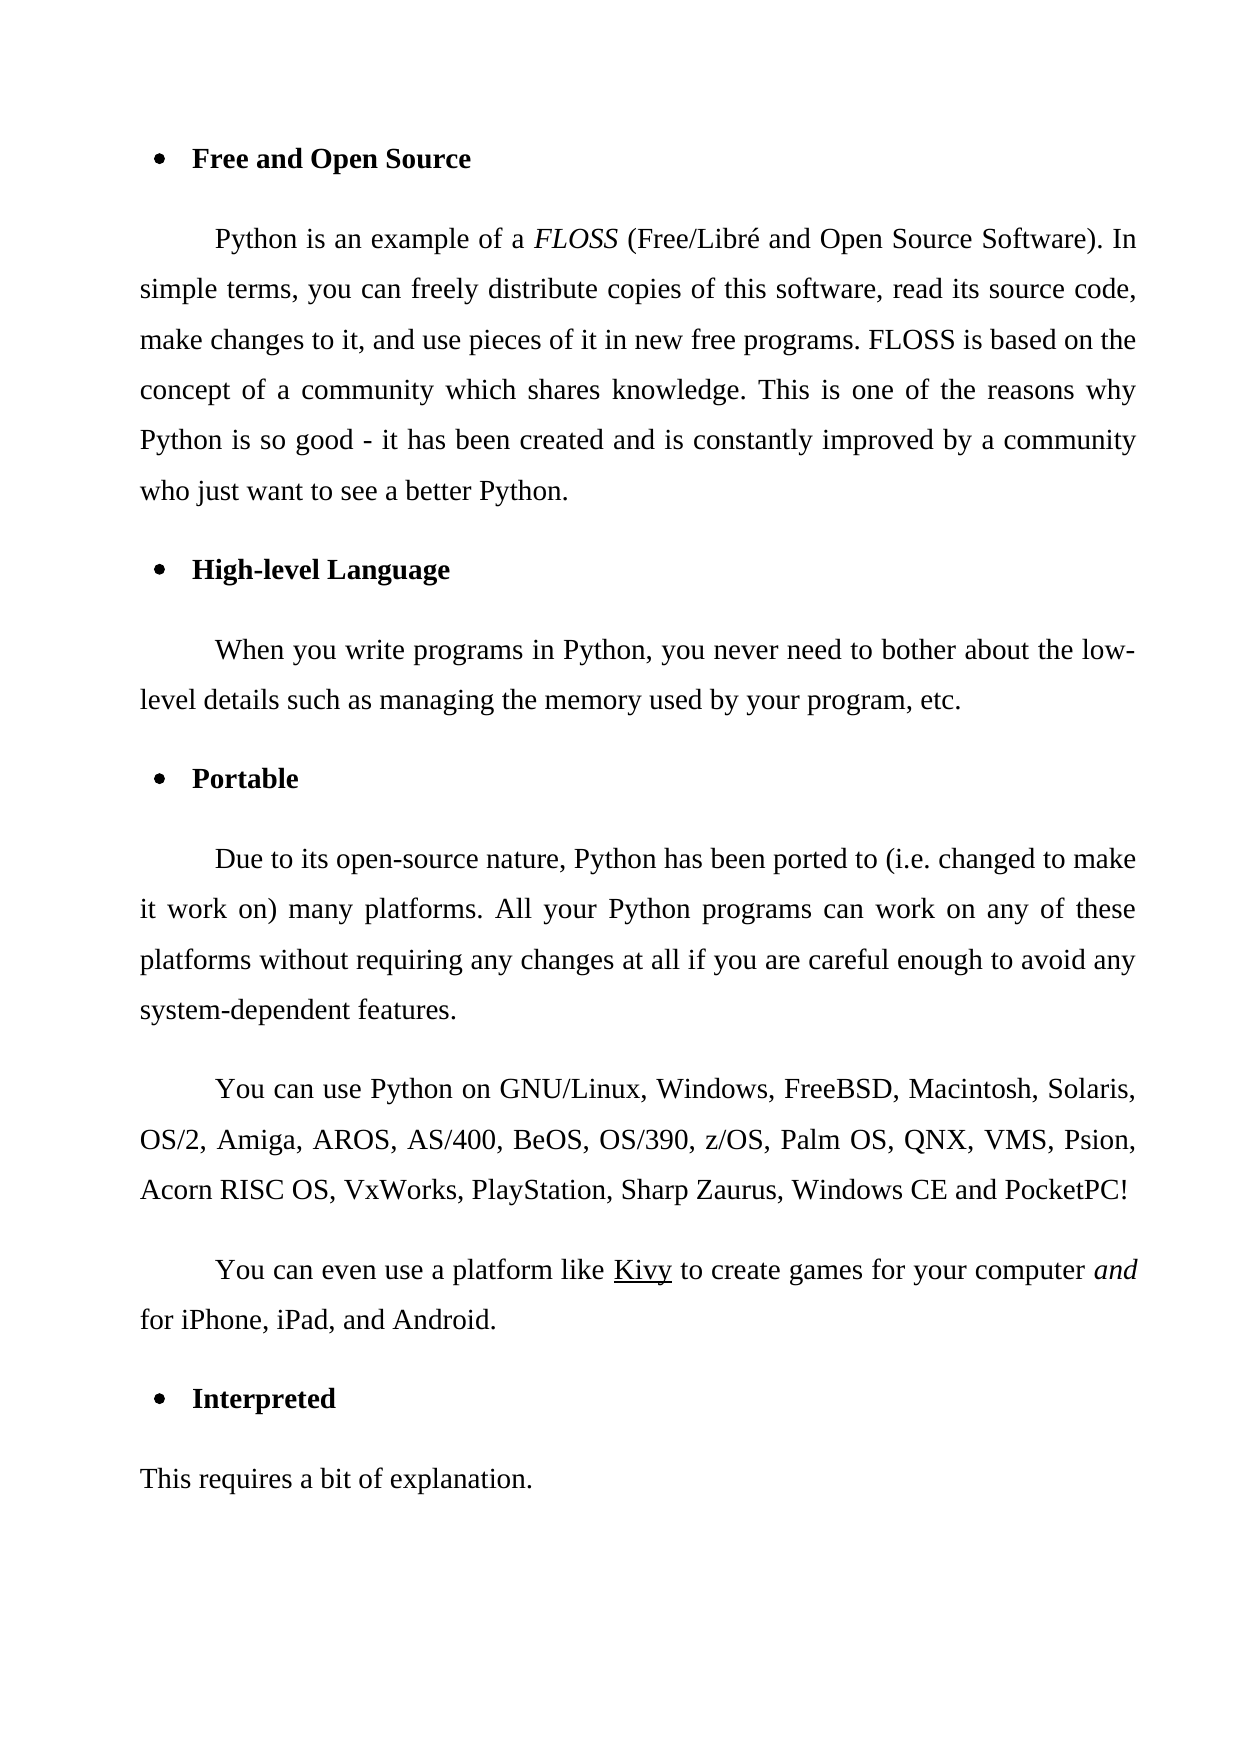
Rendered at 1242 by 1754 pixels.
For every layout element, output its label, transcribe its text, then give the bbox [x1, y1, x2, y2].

subtitle Portable [154, 762, 1137, 795]
text This requires a bit of explanation. [139, 1461, 1137, 1495]
text You can even use a platform like Kivy to create games for your computer and for iPhone, iPad, and Android. [139, 1252, 1137, 1336]
text Due to its open-source nature, Python has been ported to (i.e. changed to make it work on) many platforms. All your Python programs can work on any of these platforms without requiring any changes at all if you are careful enough to avoid any system-dependent features. [139, 841, 1137, 1026]
subtitle Interpreted [154, 1382, 1137, 1415]
text Python is an example of a FLOSS (Free/Libré and Open Source Software). In simple terms, you can freely distribute copies of this software, read its source code, make changes to it, and use pieces of it in new free programs. FLOSS is based on the concept of a community which shares knowledge. This is one of the reasons why Python is so good - it has been created and is constantly improved by a community who just want to see a better Python. [139, 221, 1137, 506]
text You can use Python on GNU/Linux, Windows, FreeBSD, Macintosh, Solaris, OS/2, Amiga, AROS, AS/400, BeOS, OS/390, z/OS, Palm OS, QNX, VMS, Psion, Acorn RISC OS, VxWorks, PlayStation, Sharp Zaurus, Windows CE and PocketPC! [139, 1072, 1137, 1206]
subtitle High-level Language [154, 552, 1137, 586]
text When you write programs in Python, you never need to bother about the low-level details such as managing the memory used by your program, etc. [139, 632, 1137, 716]
subtitle Free and Open Source [154, 142, 1137, 175]
